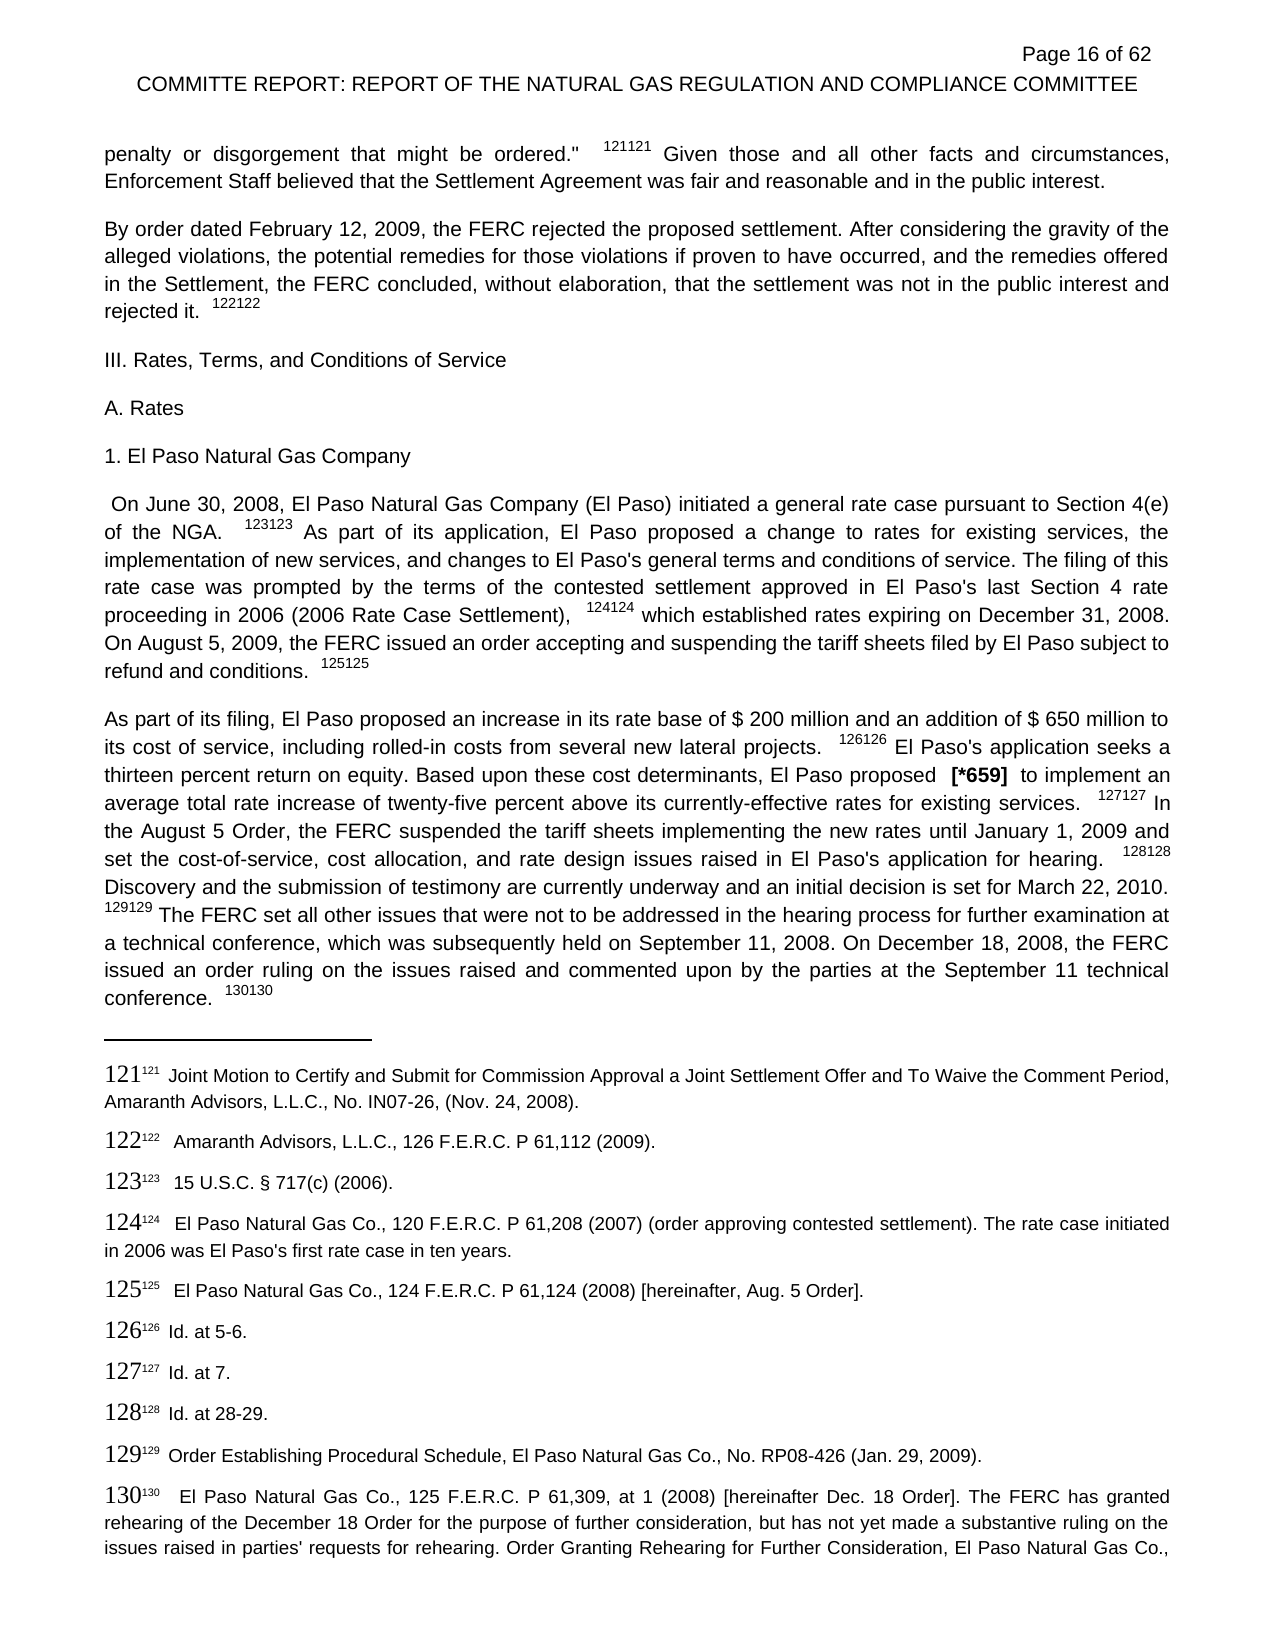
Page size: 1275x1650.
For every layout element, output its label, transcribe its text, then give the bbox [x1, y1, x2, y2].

text III. Rates, Terms, and Conditions of Service [104, 345, 1171, 372]
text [104, 137, 1171, 193]
text On June 30, 2008, El Paso Natural Gas Company (El Paso) initiated a general rate case pursuant to Section 4(e) of the NGA. 123 As part of its application, El Paso proposed a change to rates for existing services, the implementation of new services, and changes to El Paso's general terms and conditions of service. The filing of this rate case was prompted by the terms of the contested settlement approved in El Paso's last Section 4 rate proceeding in 2006 (2006 Rate Case Settlement), 124 which established rates expiring on December 31, 2008. On August 5, 2009, the FERC issued an order accepting and suspending the tariff sheets filed by El Paso subject to refund and conditions. 125 [104, 489, 1171, 683]
text By order dated February 12, 2009, the FERC rejected the proposed settlement. After considering the gravity of the alleged violations, the potential remedies for those violations if proven to have occurred, and the remedies offered in the Settlement, the FERC concluded, without elaboration, that the settlement was not in the public interest and rejected it. 122 [104, 214, 1171, 324]
text 1. El Paso Natural Gas Company [104, 441, 1171, 468]
text A. Rates [104, 393, 1171, 420]
text As part of its filing, El Paso proposed an increase in its rate base of $ 200 million and an addition of $ 650 million to its cost of service, including rolled-in costs from several new lateral projects. 126 El Paso's application seeks a thirteen percent return on equity. Based upon these cost determinants, El Paso proposed [*659] to implement an average total rate increase of twenty-five percent above its currently-effective rates for existing services. 127 In the August 5 Order, the FERC suspended the tariff sheets implementing the new rates until January 1, 2009 and set the cost-of-service, cost allocation, and rate design issues raised in El Paso's application for hearing. 128 Discovery and the submission of testimony are currently underway and an initial decision is set for March 22, 2010. 129 The FERC set all other issues that were not to be addressed in the hearing process for further examination at a technical conference, which was subsequently held on September 11, 2008. On December 18, 2008, the FERC issued an order ruling on the issues raised and commented upon by the parties at the September 11 technical conference. 130 [104, 704, 1171, 1010]
